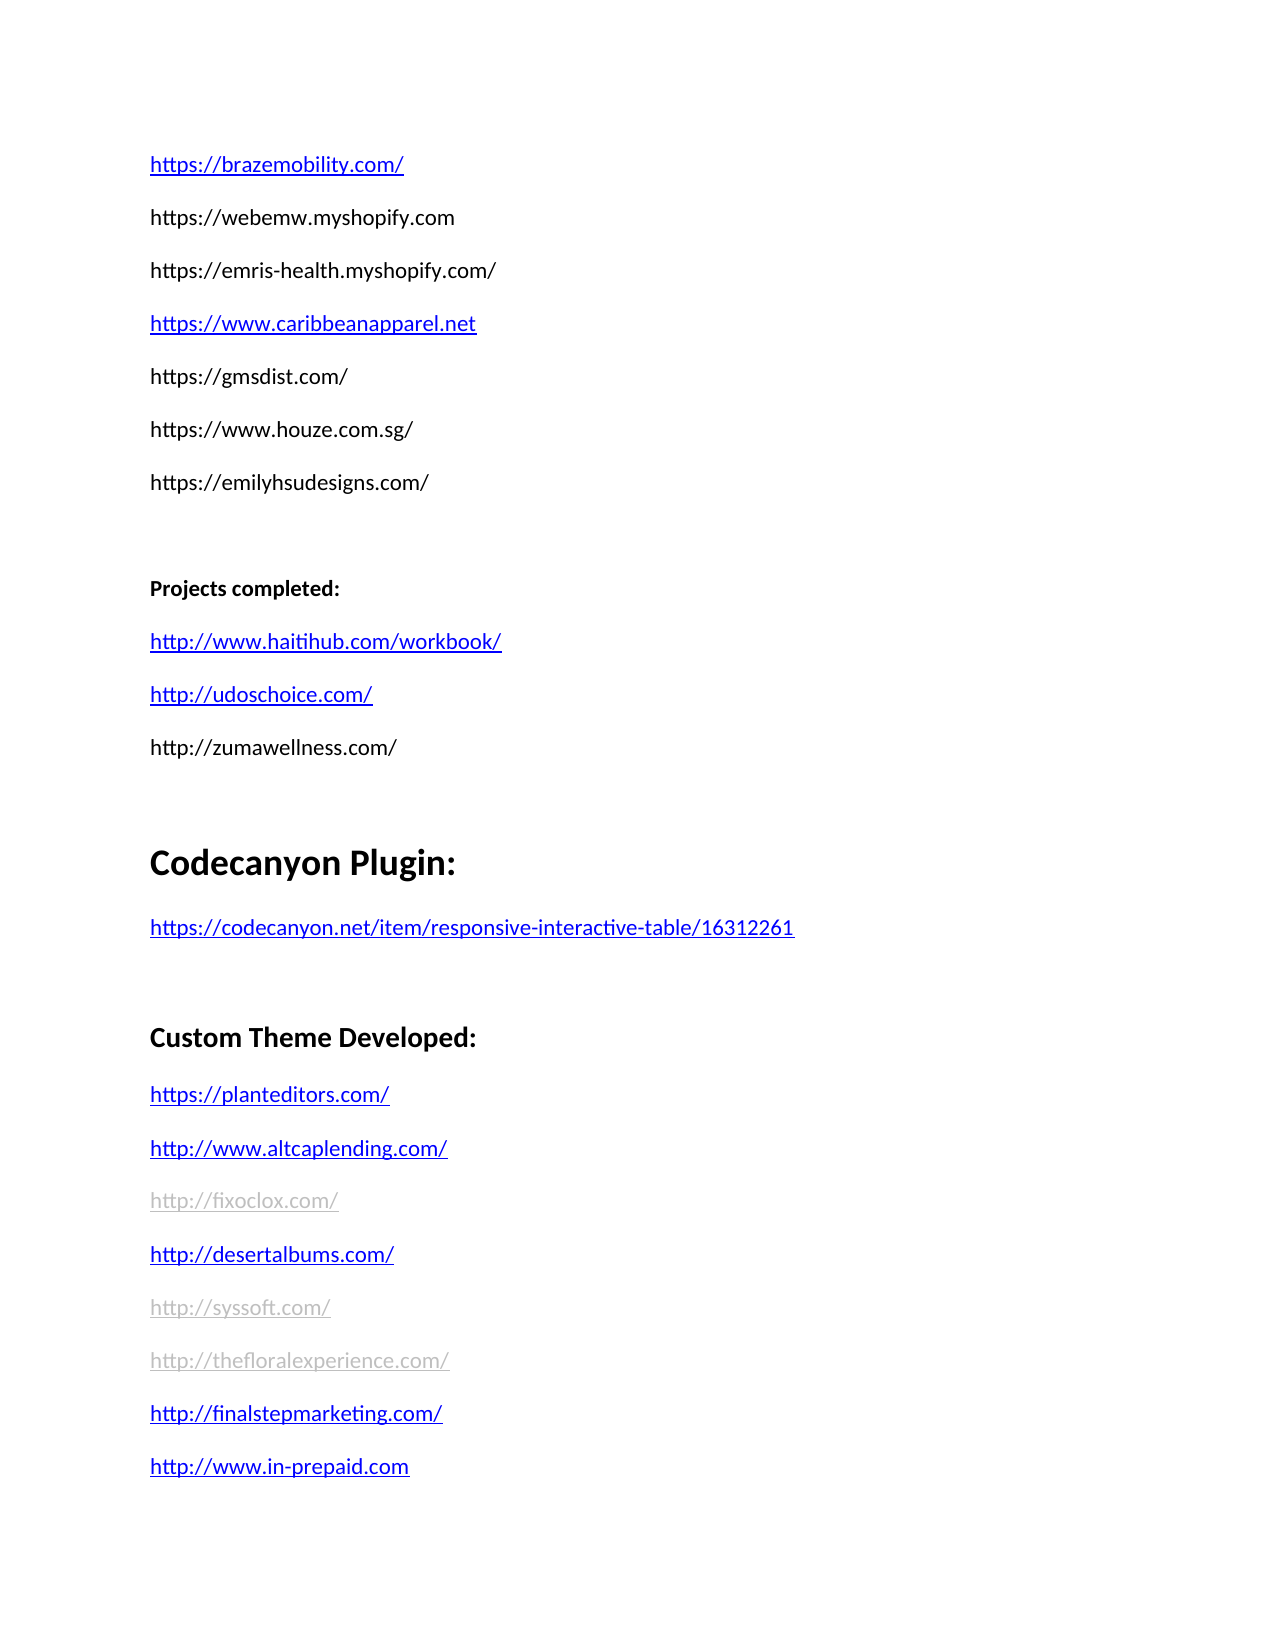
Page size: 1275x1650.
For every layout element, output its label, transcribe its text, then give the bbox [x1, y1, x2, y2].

text https://www.houze.com.sg/ [150, 415, 1125, 443]
text http://www.haitihub.com/workbook/ [150, 627, 1125, 655]
text https://codecanyon.net/item/responsive-interactive-table/16312261 [150, 913, 1125, 941]
text Custom Theme Developed: [150, 1019, 1125, 1054]
text https://emilyhsudesigns.com/ [150, 468, 1125, 496]
text http://udoschoice.com/ [150, 680, 1125, 708]
text https://planteditors.com/ [150, 1081, 1125, 1109]
text Projects completed: [150, 574, 1125, 602]
text Codecanyon Plugin: [150, 839, 1125, 885]
text http://www.altcaplending.com/ [150, 1134, 1125, 1162]
text https://www.caribbeanapparel.net [150, 309, 1125, 337]
text https://emris-health.myshopify.com/ [150, 256, 1125, 284]
text http://syssoft.com/ [150, 1293, 1125, 1321]
text https://gmsdist.com/ [150, 362, 1125, 390]
text http://thefloralexperience.com/ [150, 1346, 1125, 1374]
text https://webemw.myshopify.com [150, 203, 1125, 231]
text http://zumawellness.com/ [150, 733, 1125, 761]
text https://brazemobility.com/ [150, 150, 1125, 178]
text http://finalstepmarketing.com/ [150, 1399, 1125, 1427]
text http://fixoclox.com/ [150, 1187, 1125, 1215]
text http://www.in-prepaid.com [150, 1452, 1125, 1480]
text http://desertalbums.com/ [150, 1240, 1125, 1268]
